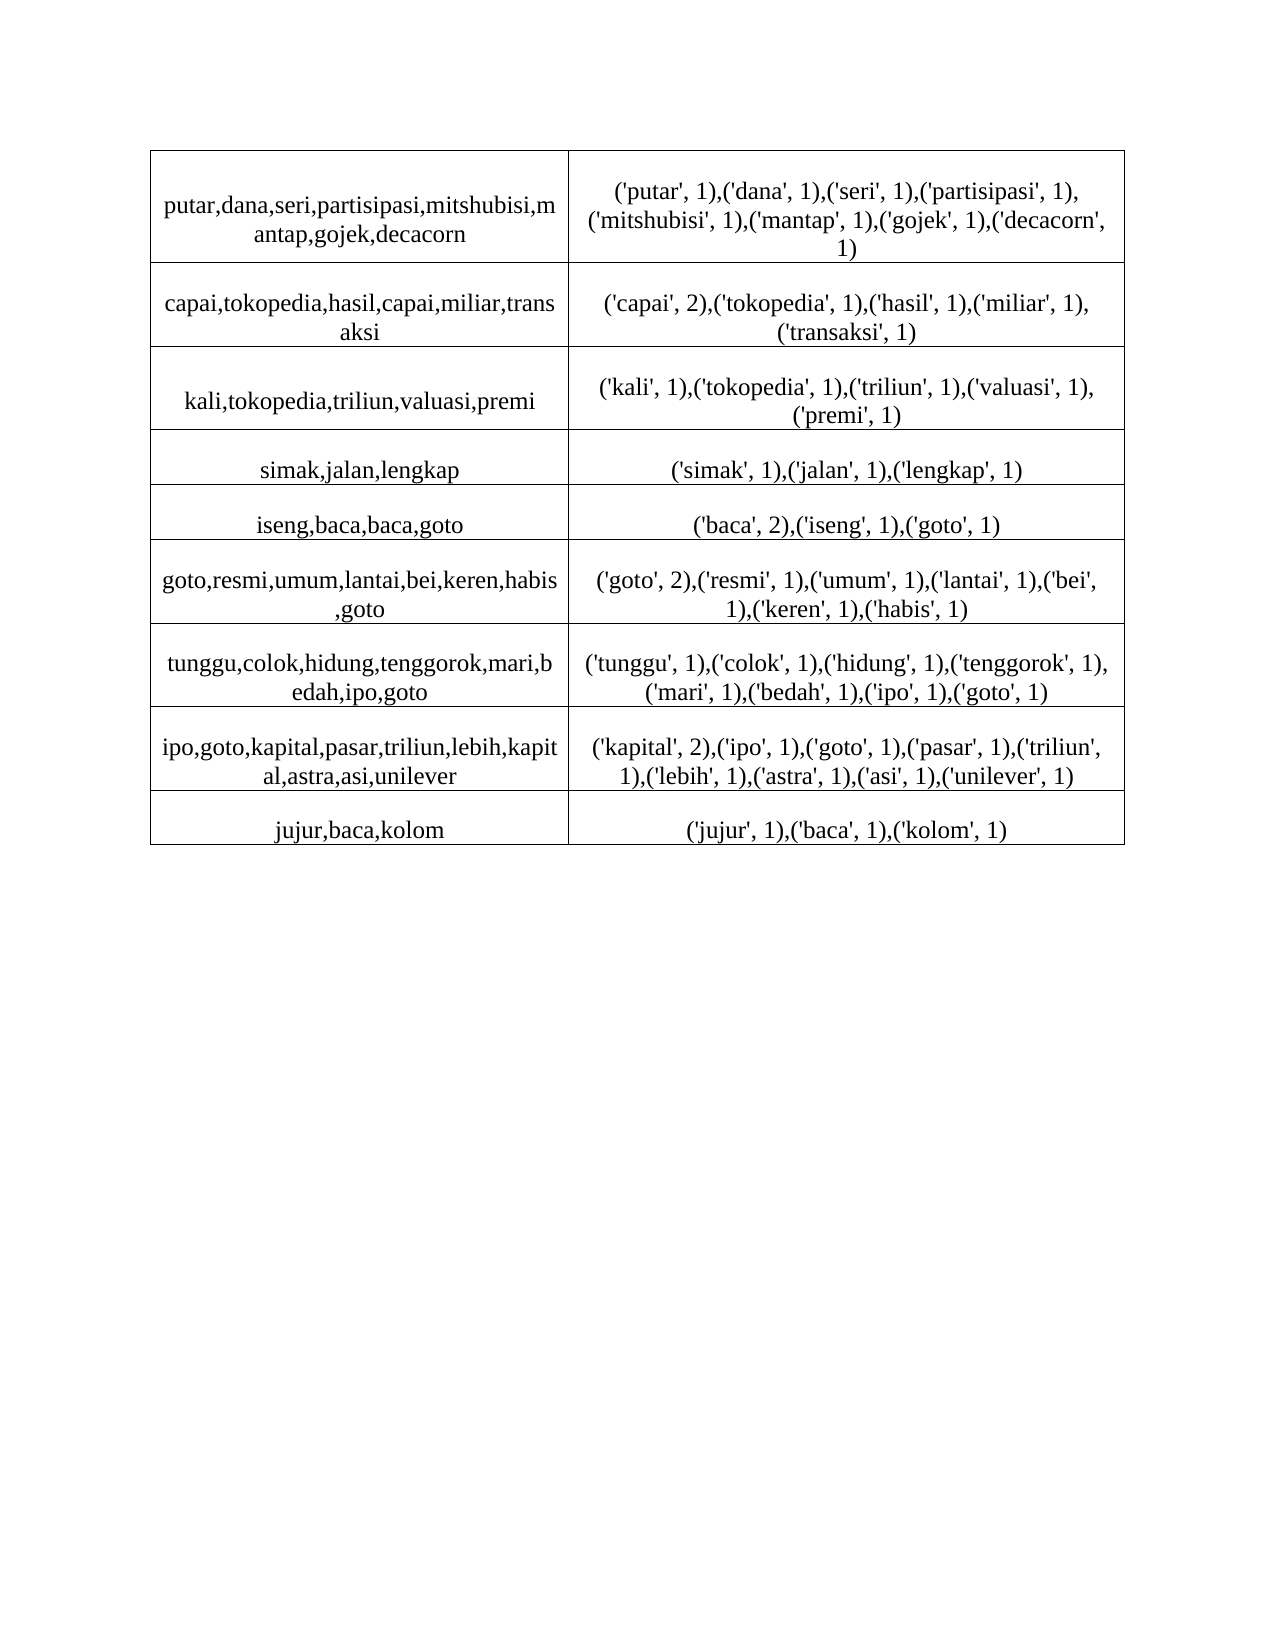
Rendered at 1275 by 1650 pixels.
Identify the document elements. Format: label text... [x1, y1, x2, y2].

table_cell ('capai', 2),('tokopedia', 1),('hasil', 1),('miliar', 1),('transaksi', 1) [569, 263, 1124, 346]
table_cell ('putar', 1),('dana', 1),('seri', 1),('partisipasi', 1),('mitshubisi', 1),('mantap', 1),('gojek', 1),('decacorn', 1) [569, 151, 1124, 262]
table_cell kali,tokopedia,triliun,valuasi,premi [151, 347, 568, 429]
table_cell ('baca', 2),('iseng', 1),('goto', 1) [569, 485, 1124, 539]
table_cell ('jujur', 1),('baca', 1),('kolom', 1) [569, 791, 1124, 844]
table_cell ('tunggu', 1),('colok', 1),('hidung', 1),('tenggorok', 1),('mari', 1),('bedah', 1),('ipo', 1),('goto', 1) [569, 624, 1124, 706]
table_cell ('simak', 1),('jalan', 1),('lengkap', 1) [569, 430, 1124, 484]
table_cell simak,jalan,lengkap [151, 430, 568, 484]
table_cell goto,resmi,umum,lantai,bei,keren,habis,goto [151, 540, 568, 622]
table_cell ('kali', 1),('tokopedia', 1),('triliun', 1),('valuasi', 1),('premi', 1) [569, 347, 1124, 429]
table_cell jujur,baca,kolom [151, 791, 568, 844]
table_cell ('kapital', 2),('ipo', 1),('goto', 1),('pasar', 1),('triliun', 1),('lebih', 1),('astra', 1),('asi', 1),('unilever', 1) [569, 707, 1124, 789]
table_cell tunggu,colok,hidung,tenggorok,mari,bedah,ipo,goto [151, 624, 568, 706]
table_cell capai,tokopedia,hasil,capai,miliar,transaksi [151, 263, 568, 346]
table_cell iseng,baca,baca,goto [151, 485, 568, 539]
table_cell putar,dana,seri,partisipasi,mitshubisi,mantap,gojek,decacorn [151, 151, 568, 262]
table_cell ('goto', 2),('resmi', 1),('umum', 1),('lantai', 1),('bei', 1),('keren', 1),('habis', 1) [569, 540, 1124, 622]
table_cell ipo,goto,kapital,pasar,triliun,lebih,kapital,astra,asi,unilever [151, 707, 568, 789]
